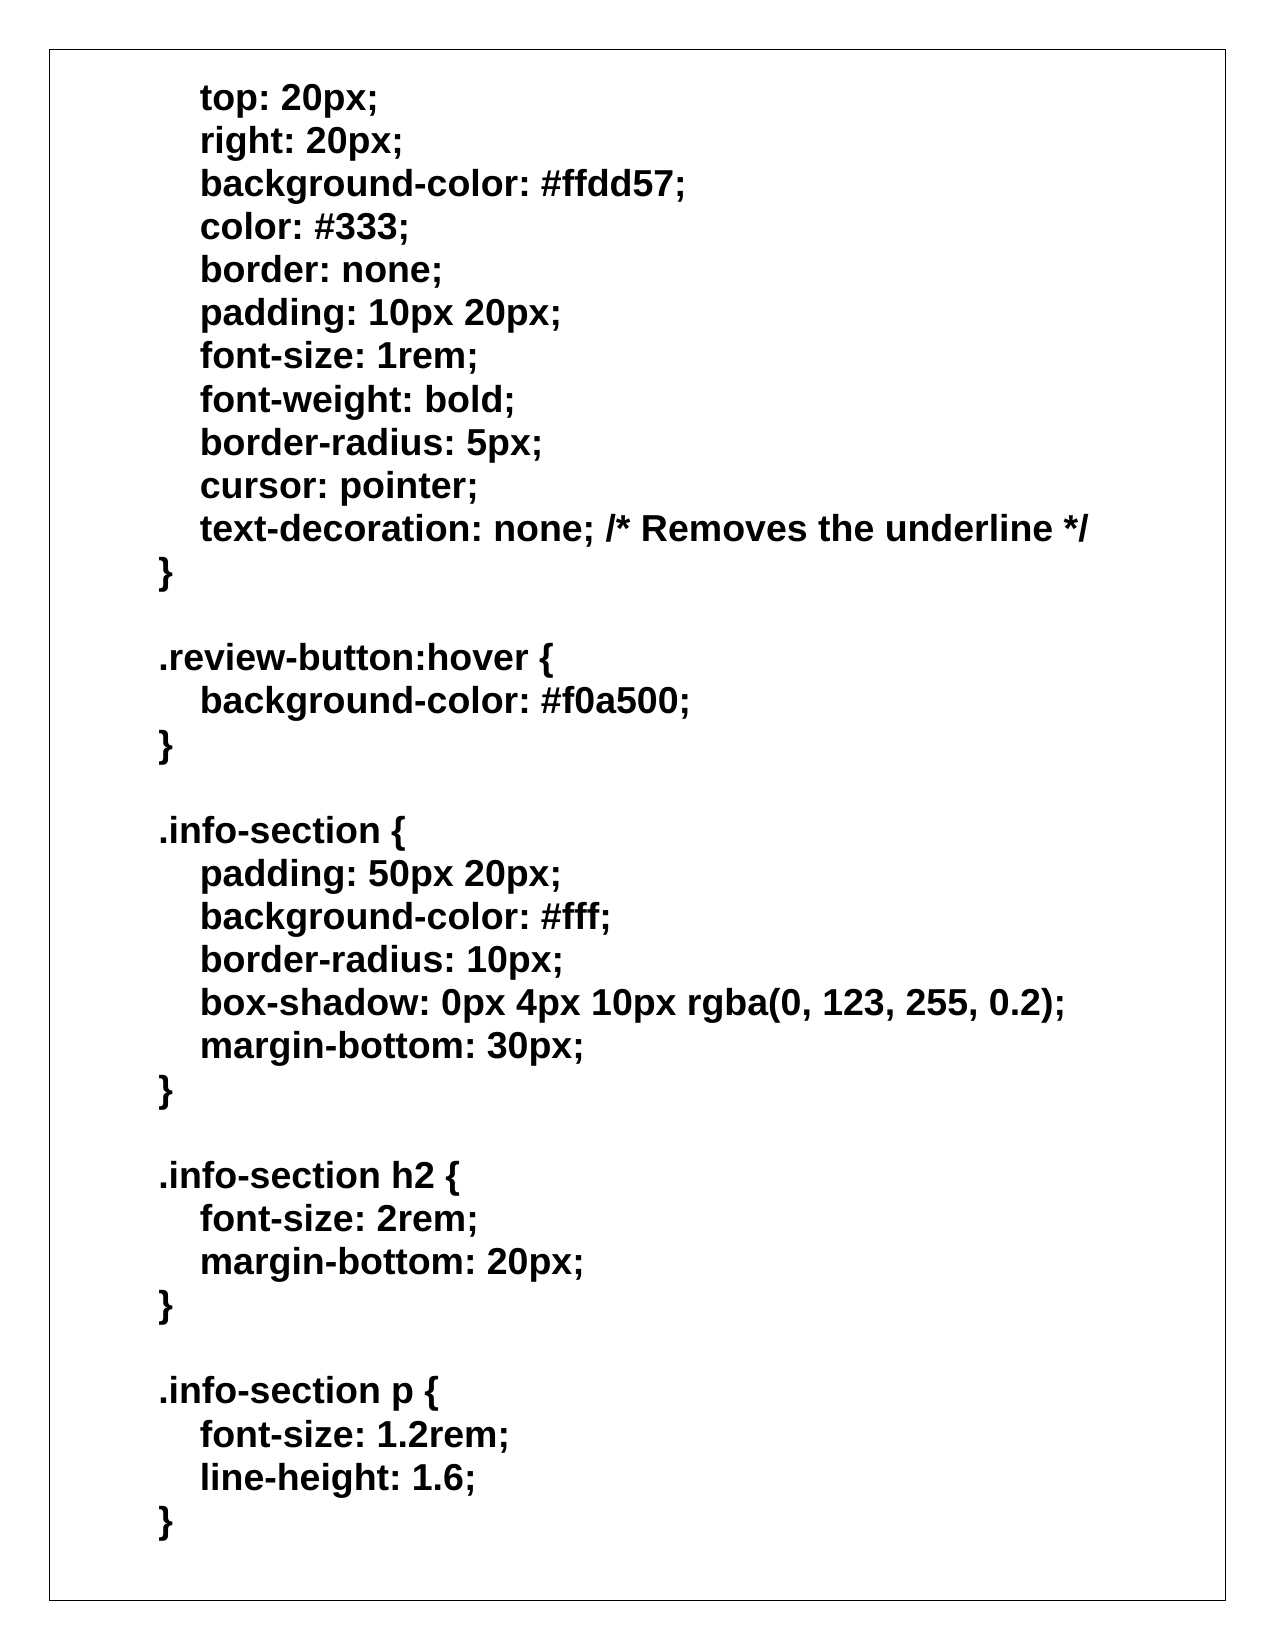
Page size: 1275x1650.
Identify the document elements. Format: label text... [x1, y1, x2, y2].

text margin-bottom: 30px; [75, 1024, 1200, 1067]
text font-size: 1.2rem; [75, 1412, 1200, 1455]
text border: none; [75, 247, 1200, 291]
text margin-bottom: 20px; [75, 1239, 1200, 1282]
text .review-button:hover { [75, 636, 1200, 679]
text font-size: 2rem; [75, 1196, 1200, 1239]
text cursor: pointer; [75, 463, 1200, 506]
text } [75, 1282, 1200, 1326]
text right: 20px; [75, 118, 1200, 161]
text } [75, 549, 1200, 592]
text font-size: 1rem; [75, 334, 1200, 377]
text } [75, 722, 1200, 765]
text font-weight: bold; [75, 377, 1200, 420]
text top: 20px; [75, 75, 1200, 118]
text color: #333; [75, 204, 1200, 247]
text background-color: #fff; [75, 894, 1200, 937]
text } [75, 1067, 1200, 1110]
text padding: 10px 20px; [75, 291, 1200, 334]
text .info-section h2 { [75, 1153, 1200, 1196]
text line-height: 1.6; [75, 1455, 1200, 1498]
text .info-section p { [75, 1369, 1200, 1412]
text box-shadow: 0px 4px 10px rgba(0, 123, 255, 0.2); [75, 981, 1200, 1024]
text text-decoration: none; /* Removes the underline */ [75, 506, 1200, 549]
text padding: 50px 20px; [75, 851, 1200, 894]
text } [75, 1498, 1200, 1541]
text border-radius: 10px; [75, 937, 1200, 981]
text background-color: #f0a500; [75, 679, 1200, 722]
text border-radius: 5px; [75, 420, 1200, 463]
text .info-section { [75, 808, 1200, 851]
text background-color: #ffdd57; [75, 161, 1200, 204]
